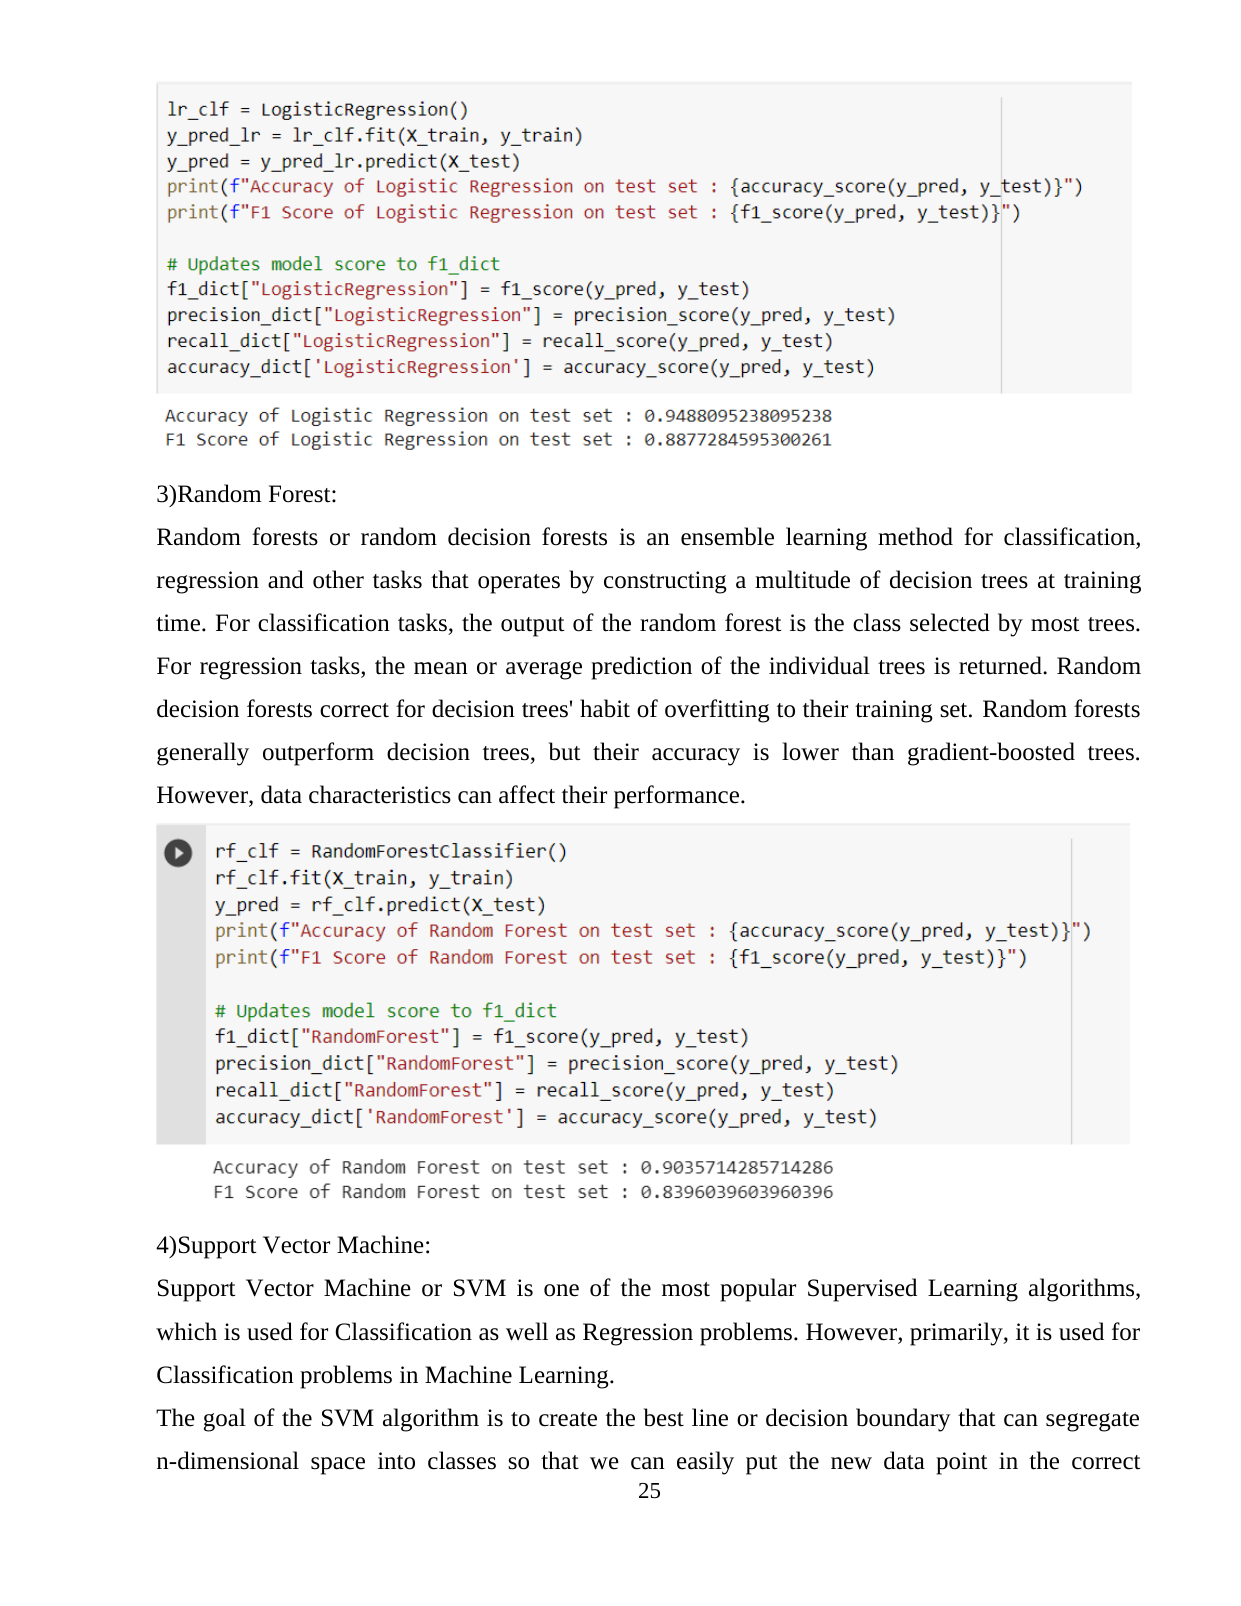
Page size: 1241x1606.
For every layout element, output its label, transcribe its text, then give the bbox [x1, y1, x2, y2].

text Support Vector Machine or SVM is one of the most popular Supervised Learning algorithms, which is used for Classification as well as Regression problems. However, primarily, it is used for Classification problems in Machine Learning. [156, 1273, 1142, 1388]
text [156, 1403, 1142, 1475]
picture [156, 823, 1131, 1216]
text 4)Support Vector Machine: [156, 1230, 1142, 1259]
text Random forests or random decision forests is an ensemble learning method for classification, regression and other tasks that operates by constructing a multitude of decision trees at training time. For classification tasks, the output of the random forest is the class selected by most trees. For regression tasks, the mean or average prediction of the individual trees is returned. Random decision forests correct for decision trees' habit of overfitting to their training set. Random forests generally outperform decision trees, but their accuracy is lower than gradient-boosted trees. However, data characteristics can affect their performance. [156, 522, 1142, 809]
text 3)Random Forest: [156, 479, 1142, 507]
picture [156, 81, 1133, 465]
